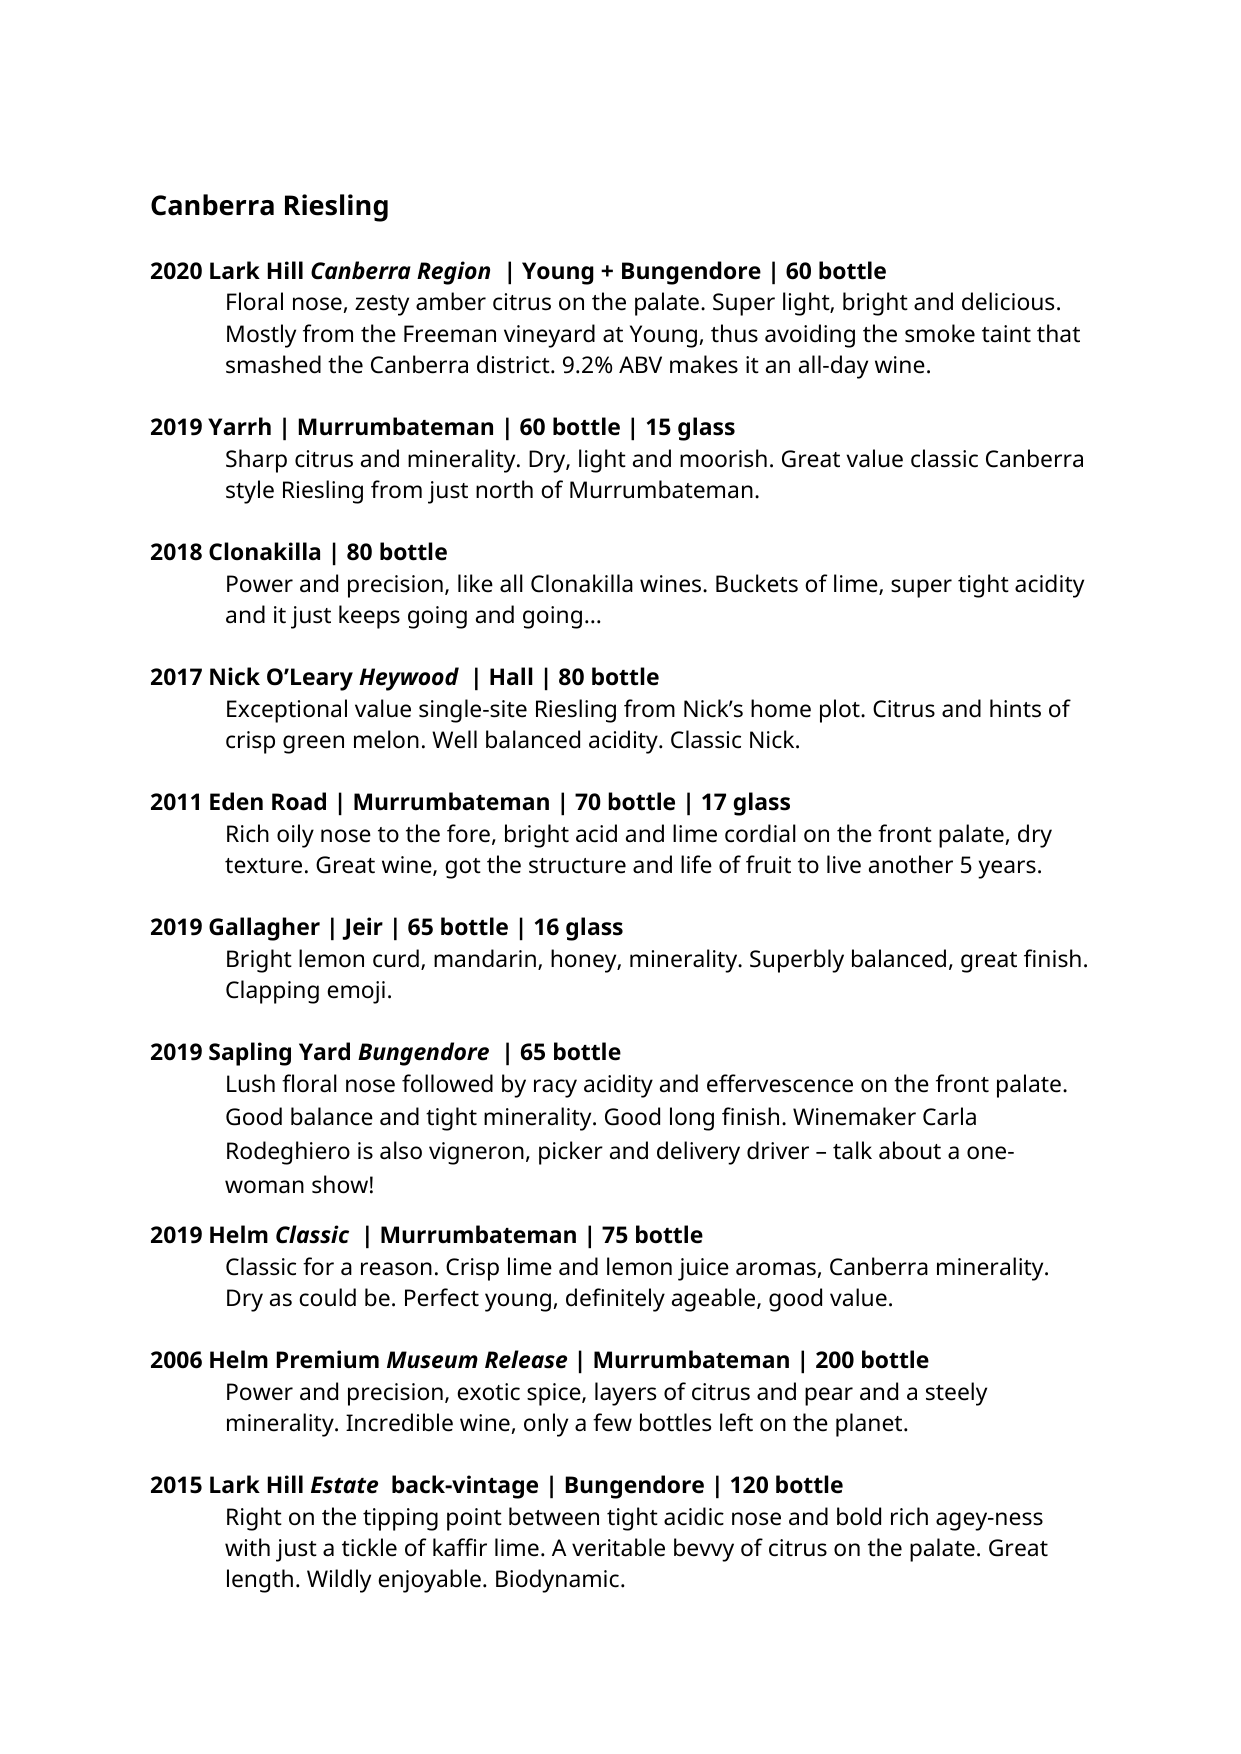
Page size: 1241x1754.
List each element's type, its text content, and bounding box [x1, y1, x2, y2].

text 2019 Gallagher | Jeir | 65 bottle | 16 glass [150, 911, 1090, 942]
text 2006 Helm Premium Museum Release | Murrumbateman | 200 bottle [150, 1344, 1090, 1375]
text 2017 Nick O’Leary Heywood | Hall | 80 bottle [150, 661, 1090, 692]
text Canberra Riesling [150, 187, 1090, 224]
text Lush floral nose followed by racy acidity and effervescence on the front palate. Good balance and tight minerality. Good long finish. Winemaker Carla Rodeghiero is also vigneron, picker and delivery driver – talk about a one-woman show! [225, 1067, 1090, 1200]
text Rich oily nose to the fore, bright acid and lime cordial on the front palate, dry texture. Great wine, got the structure and life of fruit to live another 5 years. [225, 817, 1090, 880]
text Sharp citrus and minerality. Dry, light and moorish. Great value classic Canberra style Riesling from just north of Murrumbateman. [225, 442, 1090, 505]
text 2018 Clonakilla | 80 bottle [150, 536, 1090, 567]
text Exceptional value single-site Riesling from Nick’s home plot. Citrus and hints of crisp green melon. Well balanced acidity. Classic Nick. [225, 692, 1090, 755]
text Floral nose, zesty amber citrus on the palate. Super light, bright and delicious. Mostly from the Freeman vineyard at Young, thus avoiding the smoke taint that smashed the Canberra district. 9.2% ABV makes it an all-day wine. [225, 286, 1090, 380]
text 2019 Sapling Yard Bungendore | 65 bottle [150, 1036, 1090, 1067]
text 2020 Lark Hill Canberra Region | Young + Bungendore | 60 bottle [150, 255, 1090, 286]
text Bright lemon curd, mandarin, honey, minerality. Superbly balanced, great finish. Clapping emoji. [225, 942, 1090, 1005]
text Power and precision, like all Clonakilla wines. Buckets of lime, super tight acidity and it just keeps going and going… [225, 567, 1090, 630]
text Right on the tipping point between tight acidic nose and bold rich agey-ness with just a tickle of kaffir lime. A veritable bevvy of citrus on the palate. Great length. Wildly enjoyable. Biodynamic. [225, 1500, 1090, 1594]
text Power and precision, exotic spice, layers of citrus and pear and a steely minerality. Incredible wine, only a few bottles left on the planet. [225, 1375, 1090, 1438]
text 2015 Lark Hill Estate back-vintage | Bungendore | 120 bottle [150, 1469, 1090, 1500]
text 2019 Helm Classic | Murrumbateman | 75 bottle [150, 1219, 1090, 1250]
text Classic for a reason. Crisp lime and lemon juice aromas, Canberra minerality. Dry as could be. Perfect young, definitely ageable, good value. [225, 1250, 1090, 1313]
text 2019 Yarrh | Murrumbateman | 60 bottle | 15 glass [150, 411, 1090, 442]
text 2011 Eden Road | Murrumbateman | 70 bottle | 17 glass [150, 786, 1090, 817]
